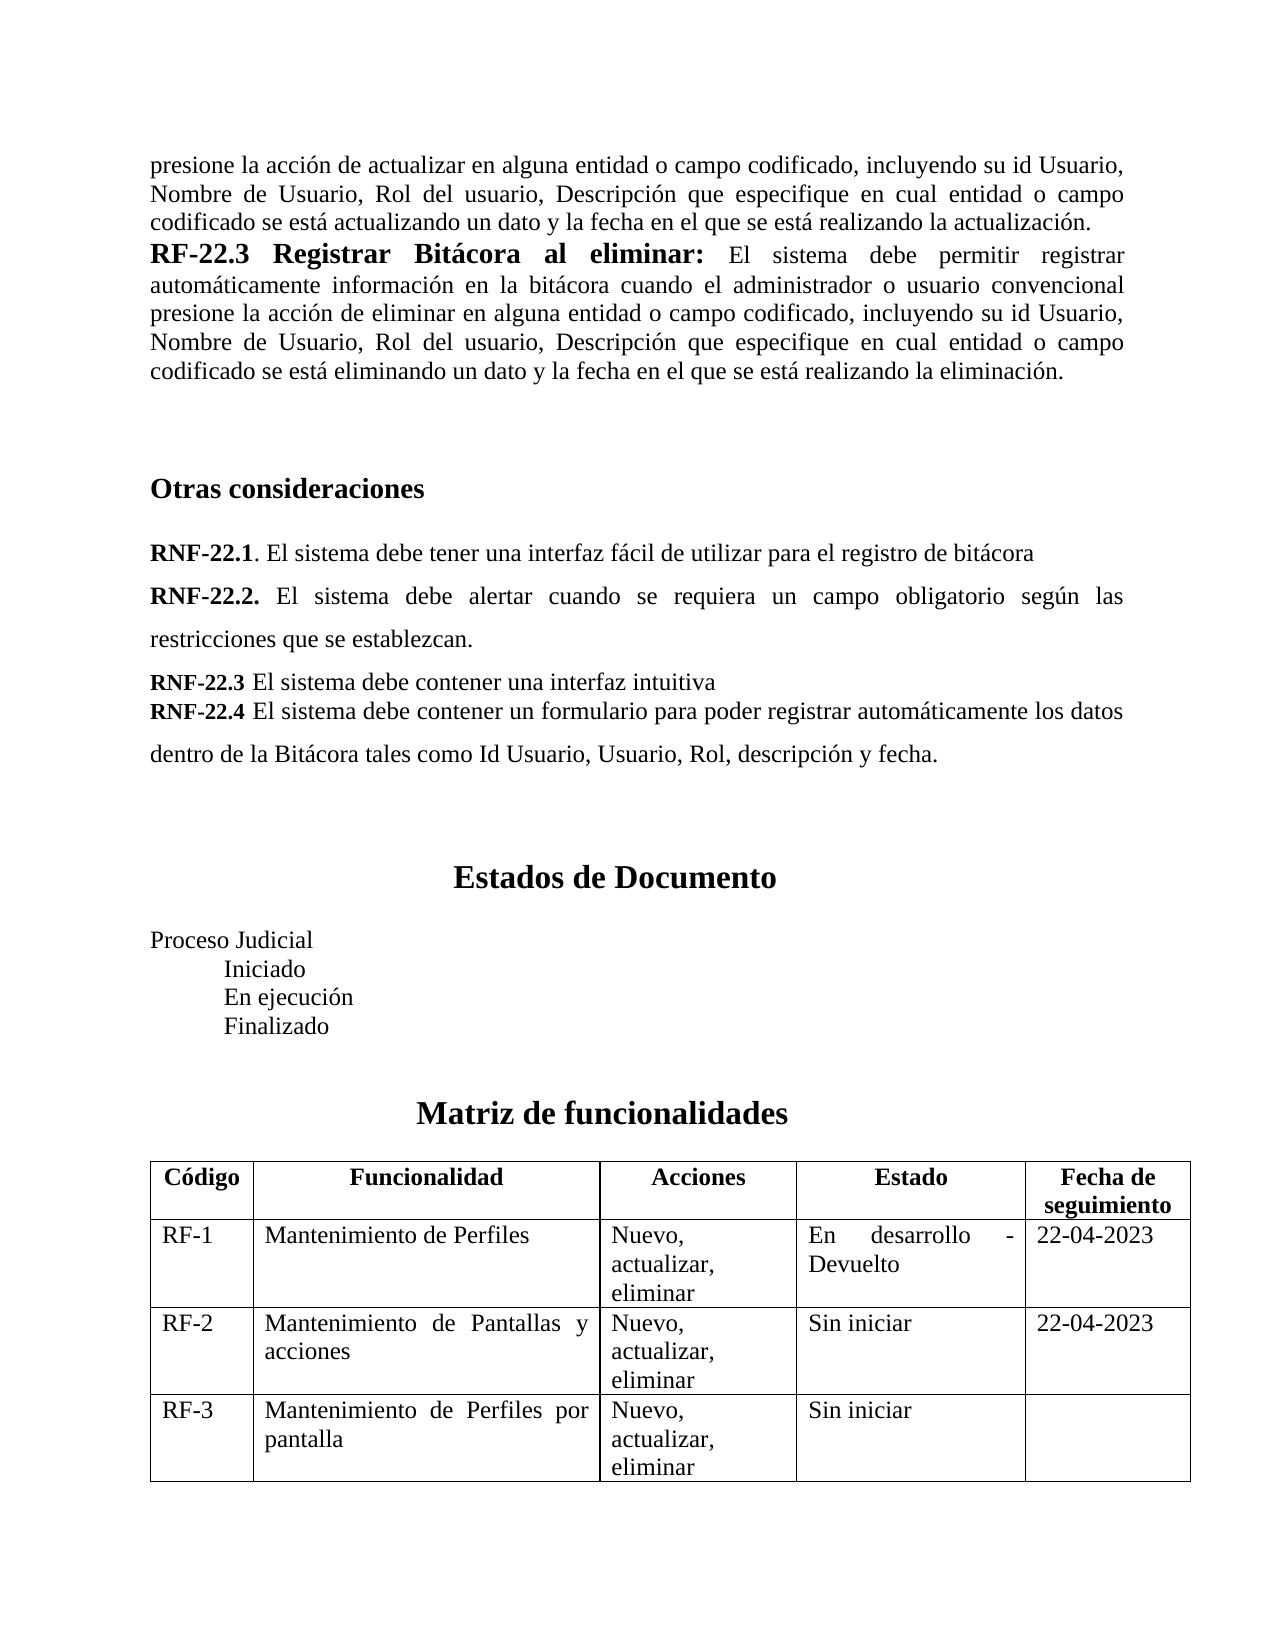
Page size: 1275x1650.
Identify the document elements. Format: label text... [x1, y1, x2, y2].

table_cell Mantenimiento de Perfiles [254, 1220, 599, 1307]
text Otras consideraciones [150, 471, 1125, 504]
table_cell En desarrollo - Devuelto [797, 1220, 1025, 1307]
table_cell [601, 1395, 796, 1481]
text Proceso Judicial [150, 925, 1125, 954]
text RF-22.3 Registrar Bitácora al eliminar: El sistema debe permitir registrar automáticamente información en la bitácora cuando el administrador o usuario convencional presione la acción de eliminar en alguna entidad o campo codificado, incluyendo su id Usuario, Nombre de Usuario, Rol del usuario, Descripción que especifique en cual entidad o campo codificado se está eliminando un dato y la fecha en el que se está realizando la eliminación. [150, 236, 1125, 385]
table_cell Mantenimiento de Perfiles por pantalla [254, 1395, 599, 1481]
table_header Funcionalidad [254, 1162, 599, 1219]
text Finalizado [224, 1011, 1125, 1040]
table_header Estado [797, 1162, 1025, 1219]
subtitle Estados de Documento [150, 858, 1125, 896]
table_cell 22-04-2023 [1026, 1308, 1190, 1394]
text Iniciado [150, 954, 1125, 982]
text RNF-22.2. El sistema debe alertar cuando se requiera un campo obligatorio según las restricciones que se establezcan. [150, 581, 1125, 653]
table_header Código [151, 1162, 253, 1219]
table_header Fecha de seguimiento [1026, 1162, 1190, 1219]
table_cell RF-3 [151, 1395, 253, 1481]
text RNF-22.1. El sistema debe tener una interfaz fácil de utilizar para el registro de bitácora [150, 538, 1125, 567]
table_header Acciones [601, 1162, 796, 1219]
table_cell Mantenimiento de Pantallas y acciones [254, 1308, 599, 1394]
table_cell RF-2 [151, 1308, 253, 1394]
table_cell [1026, 1395, 1190, 1481]
table_cell Nuevo, actualizar, eliminar [601, 1220, 796, 1307]
table_cell Sin iniciar [797, 1308, 1025, 1394]
table_cell 22-04-2023 [1026, 1220, 1190, 1307]
table_cell RF-1 [151, 1220, 253, 1307]
table_cell Nuevo, actualizar, eliminar [601, 1308, 796, 1394]
subtitle Matriz de funcionalidades [150, 1094, 1125, 1132]
table_cell Sin iniciar [797, 1395, 1025, 1481]
text RNF-22.3 El sistema debe contener una interfaz intuitiva [150, 667, 1125, 696]
text RNF-22.4 El sistema debe contener un formulario para poder registrar automáticamente los datos dentro de la Bitácora tales como Id Usuario, Usuario, Rol, descripción y fecha. [150, 696, 1125, 768]
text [150, 150, 1125, 236]
text En ejecución [224, 982, 1125, 1011]
